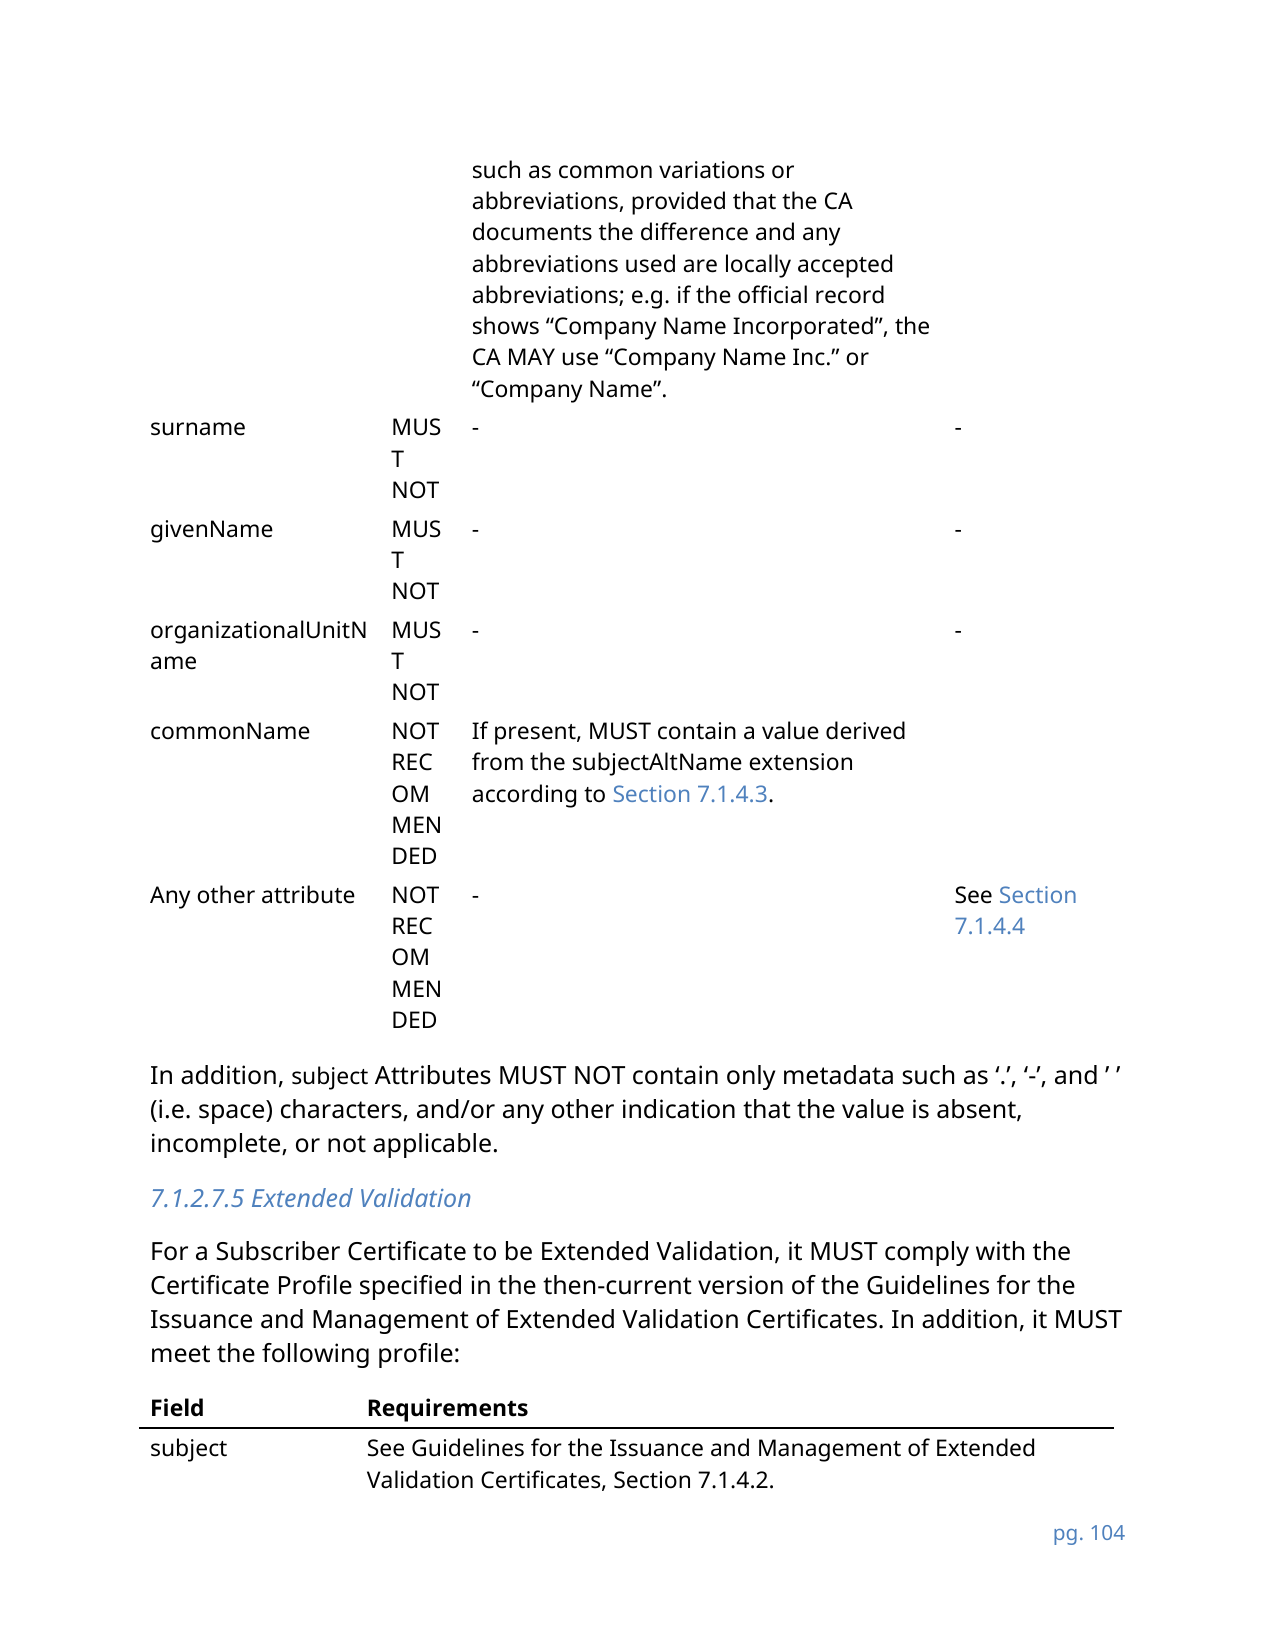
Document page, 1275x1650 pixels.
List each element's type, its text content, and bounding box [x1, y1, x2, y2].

text For a Subscriber Certificate to be Extended Validation, it MUST comply with the Certificate Profile specified in the then-current version of the Guidelines for the Issuance and Management of Extended Validation Certificates. In addition, it MUST meet the following profile: [150, 1233, 1125, 1369]
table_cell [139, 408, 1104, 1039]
subtitle 7.1.2.7.5 Extended Validation [150, 1181, 1125, 1214]
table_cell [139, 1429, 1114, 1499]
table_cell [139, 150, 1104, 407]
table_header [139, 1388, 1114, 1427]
